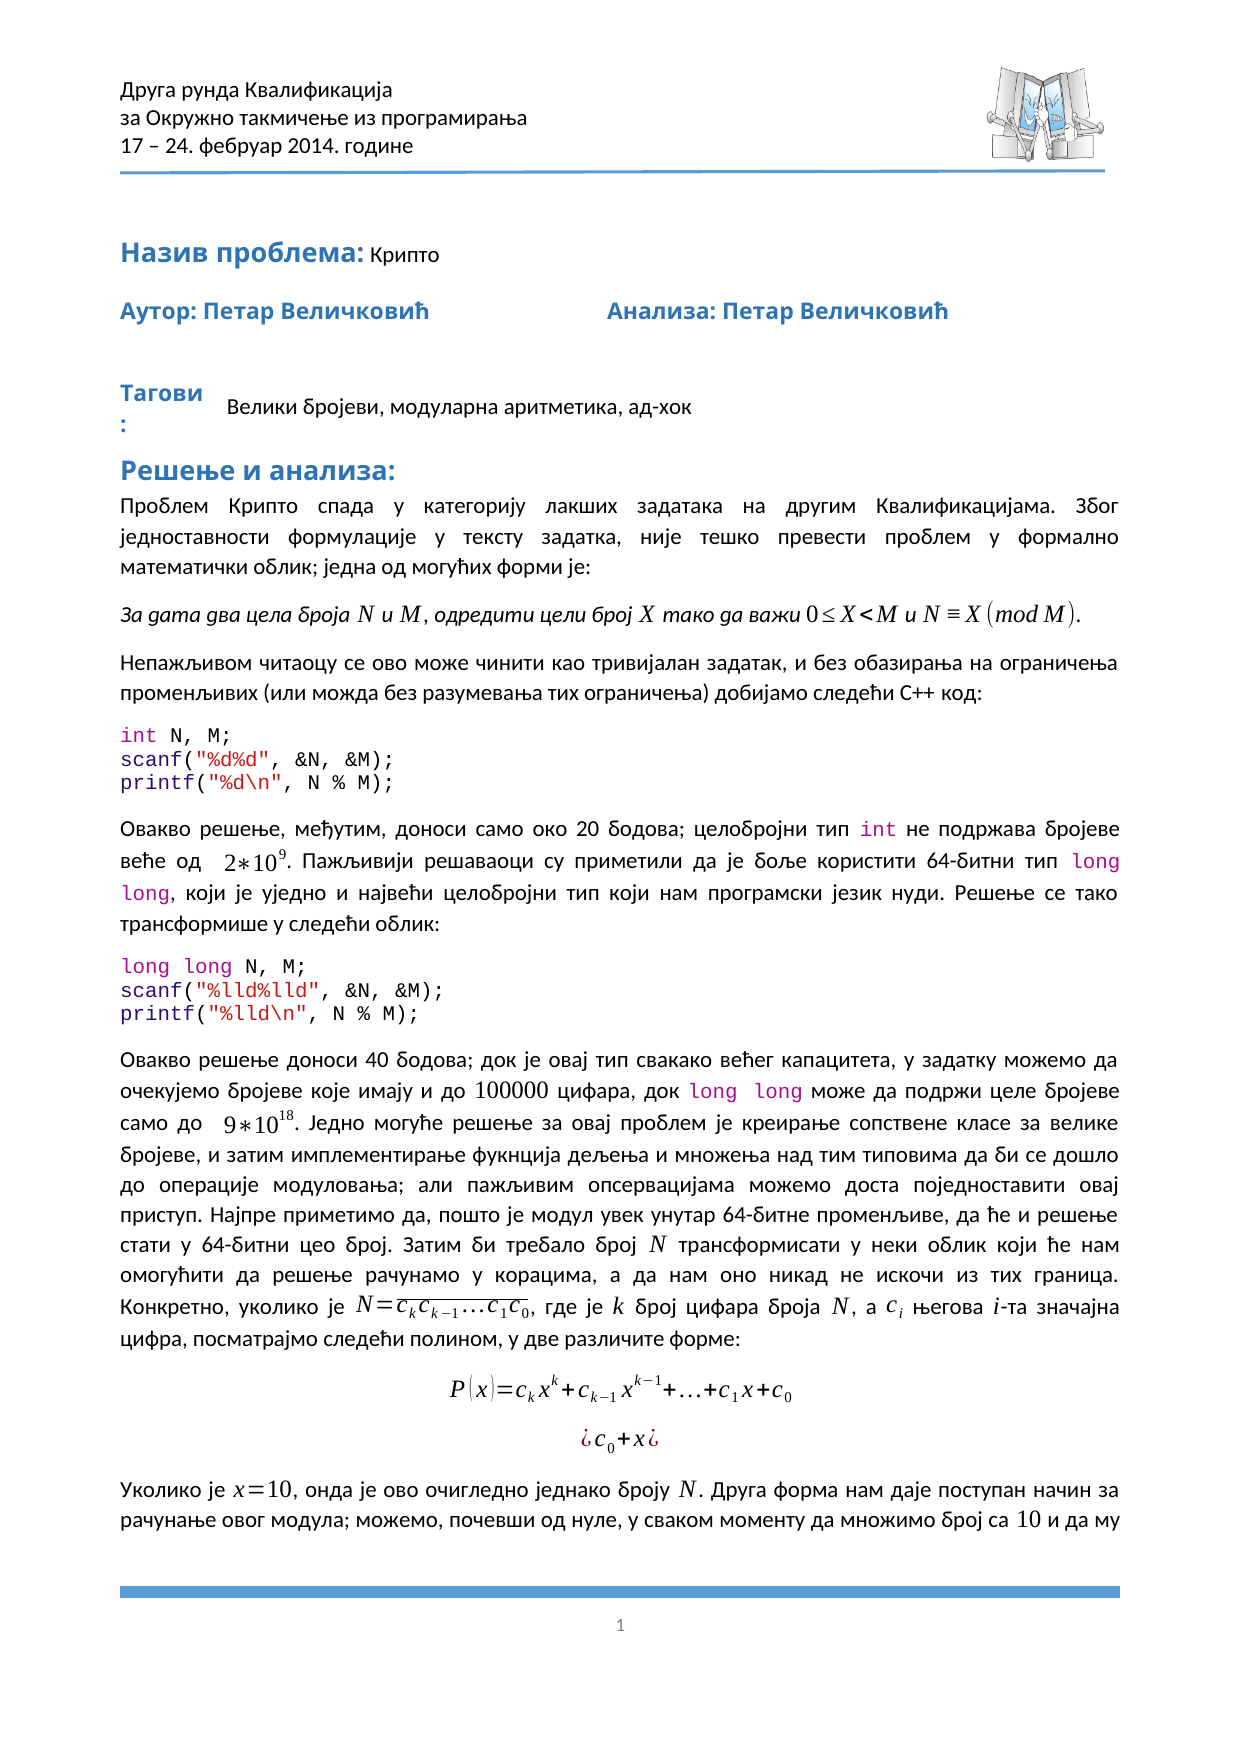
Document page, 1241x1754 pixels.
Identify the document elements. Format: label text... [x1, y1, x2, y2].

text int N, M; [120, 725, 1120, 748]
text За дата два цела броја и , одредити цели број тако да важи и . [120, 599, 1120, 629]
text Овакво решење доноси 40 бодова; док је овај тип свакако већег капацитета, у задатку можемо да очекујемо бројеве које имају и до цифара, док long long може да подржи целе бројеве само до . Једно могуће решење за овај проблем је креирање сопствене класе за велике бројеве, и затим имплементирање фукнција дељења и множења над тим типовима да би се дошло до операције модуловања; али пажљивим опсервацијама можемо доста поједноставити овај приступ. Најпре приметимо да, пошто је модул увек унутар 64-битне променљиве, да ће и решење стати у 64-битни цео број. Затим би требало број трансформисати у неки облик који ће нам омогућити да решење рачунамо у корацима, а да нам оно никад не искочи из тих граница. Конкретно, уколико је , где је број цифара броја , а његова -та значајна цифра, посматрајмо следећи полином, у две различите форме: [120, 1046, 1120, 1352]
table_header Велики бројеви, модуларна аритметика, ад-хок [215, 373, 1121, 439]
text Назив проблема: Крипто [120, 234, 1120, 271]
text Непажљивом читаоцу се ово може чинити као тривијалан задатак, и без обазирања на ограничења променљивих (или можда без разумевања тих ограничења) добијамо следећи C++ код: [120, 648, 1120, 706]
table_header Тагови: [109, 373, 215, 439]
text Овакво решење, међутим, доноси само око 20 бодова; целобројни тип int не подржава бројеве веће од . Пажљивији решаваоци су приметили да је боље користити 64-битни тип long long, који је уједно и највећи целобројни тип који нам програмски језик нуди. Решење се тако трансформише у следећи облик: [120, 814, 1120, 937]
text long long N, M; [120, 956, 1120, 980]
subtitle Решење и анализа: [120, 452, 1120, 489]
text printf("%d\n", N % M); [120, 772, 1120, 796]
table_header Аутор: Петар Величковић [109, 290, 596, 326]
text Проблем Крипто спада у категорију лакших задатака на другим Квалификацијама. Због једноставности формулације у тексту задатка, није тешко превести проблем у формално математички облик; једна од могућих форми је: [120, 492, 1120, 580]
text scanf("%d%d", &N, &M); [120, 748, 1120, 772]
text scanf("%lld%lld", &N, &M); [120, 980, 1120, 1003]
table_header Анализа: Петар Величковић [596, 290, 1108, 326]
picture [984, 65, 1105, 163]
text printf("%lld\n", N % M); [120, 1003, 1120, 1027]
